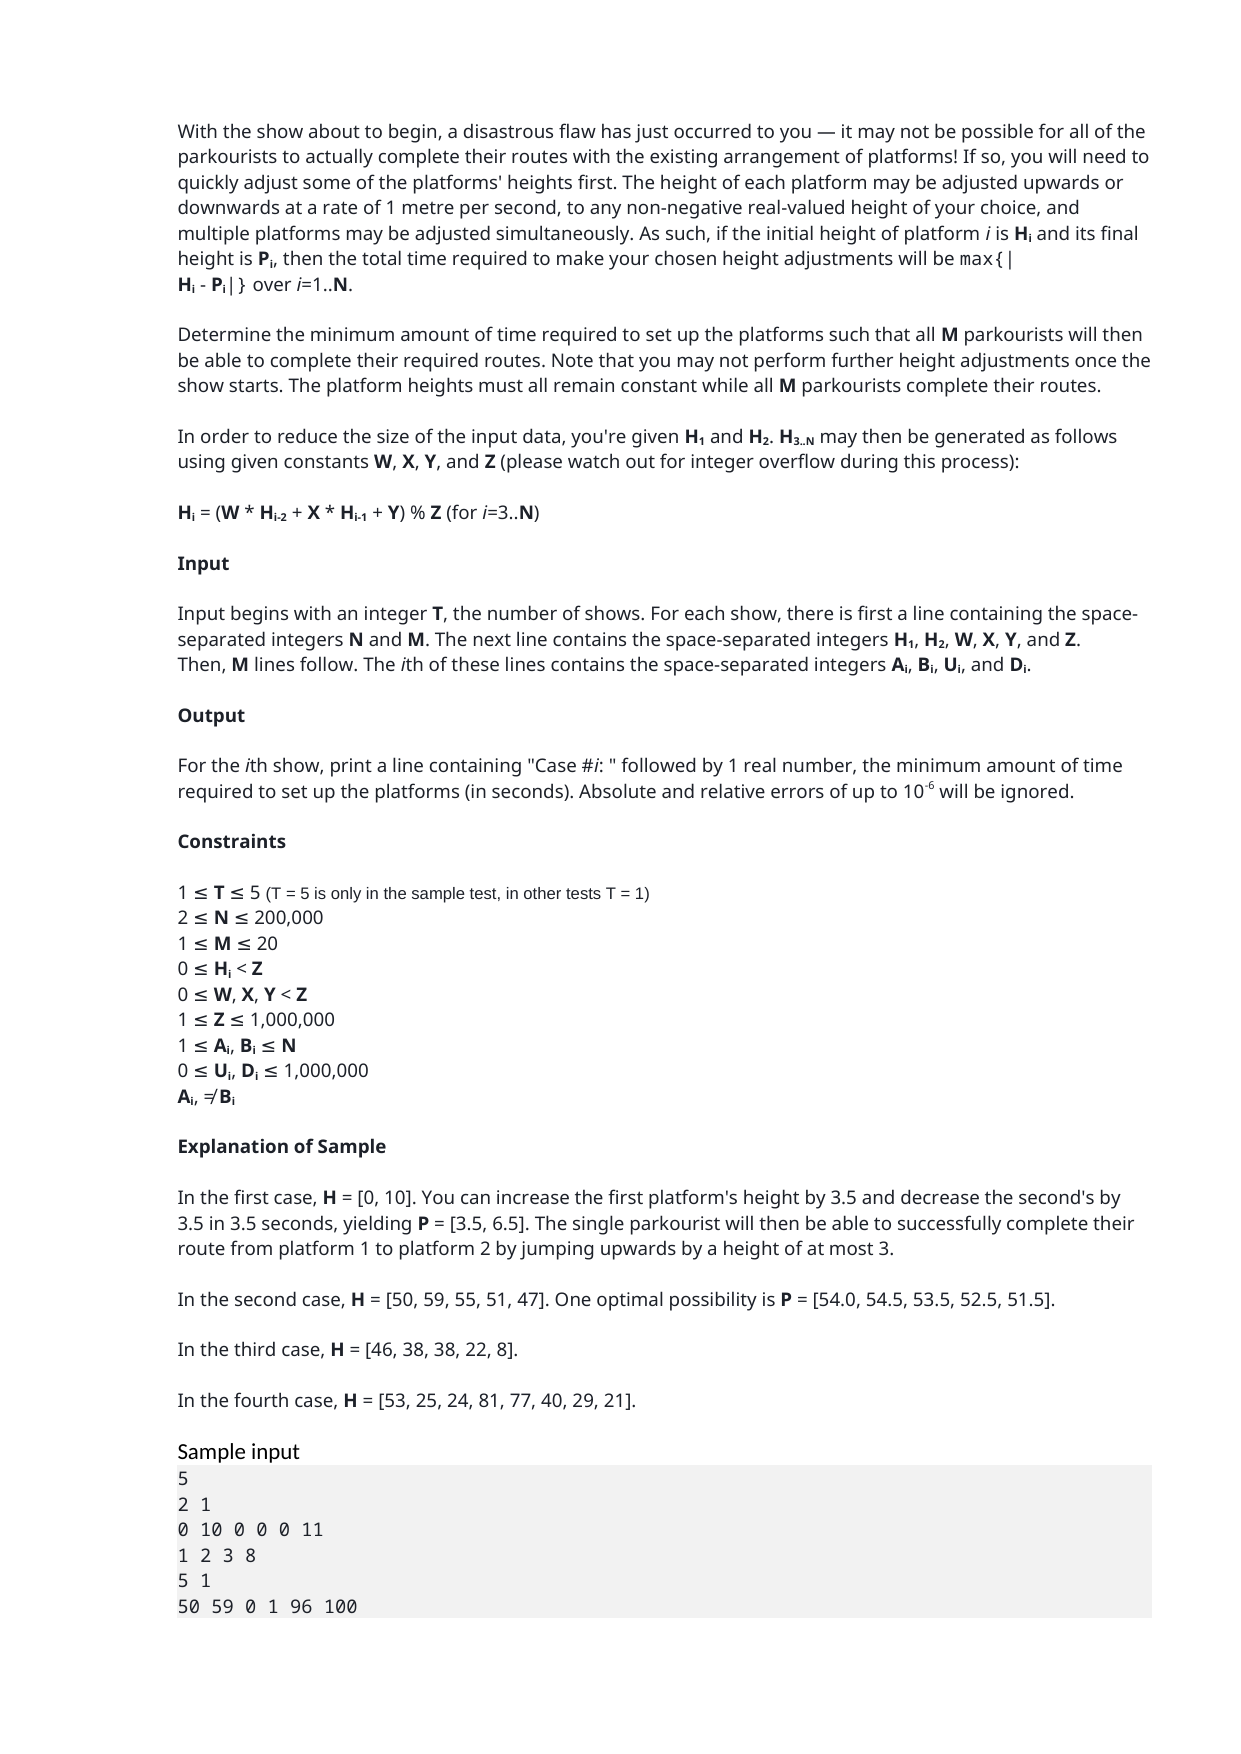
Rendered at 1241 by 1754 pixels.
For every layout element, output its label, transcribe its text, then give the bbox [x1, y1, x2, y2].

text In the second case, H = [50, 59, 55, 51, 47]. One optimal possibility is P = [54.0, 54.5, 53.5, 52.5, 51.5]. [177, 1286, 1152, 1311]
text Determine the minimum amount of time required to set up the platforms such that all M parkourists will then be able to complete their required routes. Note that you may not perform further height adjustments once the show starts. The platform heights must all remain constant while all M parkourists complete their routes. [177, 322, 1152, 398]
text In order to reduce the size of the input data, you're given H1 and H2. H3..N may then be generated as follows using given constants W, X, Y, and Z (please watch out for integer overflow during this process): [177, 423, 1152, 474]
text 2 1 [177, 1491, 1152, 1516]
text 5 [177, 1465, 1152, 1491]
text Input begins with an integer T, the number of shows. For each show, there is first a line containing the space-separated integers N and M. The next line contains the space-separated integers H1, H2, W, X, Y, and Z. Then, M lines follow. The ith of these lines contains the space-separated integers Ai, Bi, Ui, and Di. [177, 600, 1152, 677]
text 1 ≤ T ≤ 5 (T = 5 is only in the sample test, in other tests T = 1) 2 ≤ N ≤ 200,000 1 ≤ M ≤ 20 0 ≤ Hi < Z 0 ≤ W, X, Y < Z 1 ≤ Z ≤ 1,000,000 1 ≤ Ai, Bi ≤ N 0 ≤ Ui, Di ≤ 1,000,000 Ai, ≠ Bi [177, 879, 1152, 1109]
text Hi = (W * Hi-2 + X * Hi-1 + Y) % Z (for i=3..N) [177, 499, 1152, 525]
text 1 2 3 8 [177, 1542, 1152, 1567]
text Input [177, 550, 1152, 575]
text In the fourth case, H = [53, 25, 24, 81, 77, 40, 29, 21]. [177, 1387, 1152, 1412]
text Output [177, 702, 1152, 727]
text For the ith show, print a line containing "Case #i: " followed by 1 real number, the minimum amount of time required to set up the platforms (in seconds). Absolute and relative errors of up to 10-6 will be ignored. [177, 752, 1152, 803]
text 50 59 0 1 96 100 [177, 1593, 1152, 1618]
text With the show about to begin, a disastrous flaw has just occurred to you — it may not be possible for all of the parkourists to actually complete their routes with the existing arrangement of platforms! If so, you will need to quickly adjust some of the platforms' heights first. The height of each platform may be adjusted upwards or downwards at a rate of 1 metre per second, to any non-negative real-valued height of your choice, and multiple platforms may be adjusted simultaneously. As such, if the initial height of platform i is Hi and its final height is Pi, then the total time required to make your chosen height adjustments will be max{|Hi - Pi|} over i=1..N. [177, 118, 1152, 297]
text In the first case, H = [0, 10]. You can increase the first platform's height by 3.5 and decrease the second's by 3.5 in 3.5 seconds, yielding P = [3.5, 6.5]. The single parkourist will then be able to successfully complete their route from platform 1 to platform 2 by jumping upwards by a height of at most 3. [177, 1184, 1152, 1261]
text Explanation of Sample [177, 1134, 1152, 1159]
text Constraints [177, 828, 1152, 854]
text In the third case, H = [46, 38, 38, 22, 8]. [177, 1336, 1152, 1362]
text Sample input [177, 1437, 1152, 1465]
text 5 1 [177, 1567, 1152, 1593]
text 0 10 0 0 0 11 [177, 1516, 1152, 1542]
